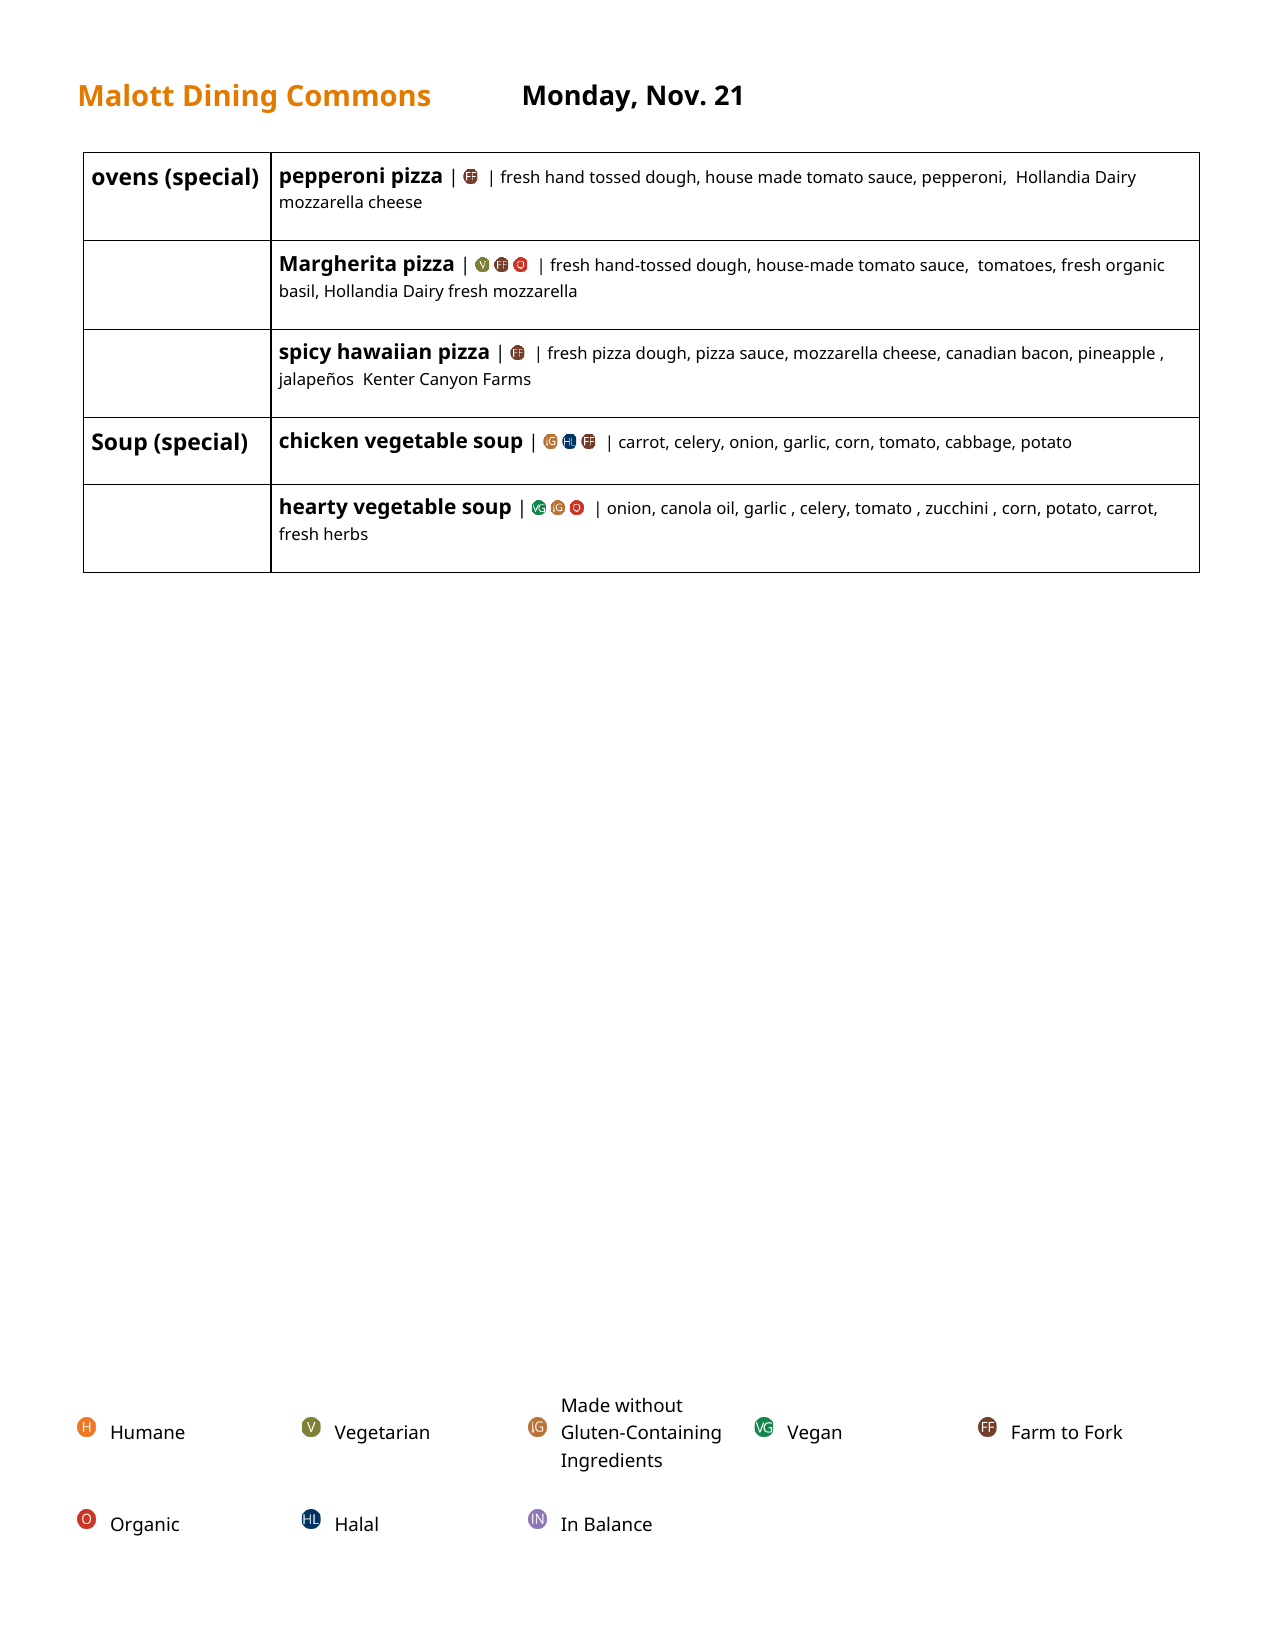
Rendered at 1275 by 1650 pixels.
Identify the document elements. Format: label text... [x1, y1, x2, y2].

table_cell spicy hawaiian pizza | | fresh pizza dough, pizza sauce, mozzarella cheese, canadian bacon, pineapple , jalapeños Kenter Canyon Farms [272, 330, 1199, 417]
table_cell chicken vegetable soup | | carrot, celery, onion, garlic, corn, tomato, cabbage, potato [272, 418, 1199, 483]
picture [510, 345, 525, 360]
picture [531, 500, 546, 515]
picture [301, 1509, 321, 1529]
picture [528, 1509, 547, 1529]
picture [528, 1417, 547, 1437]
picture [77, 1417, 96, 1437]
picture [513, 257, 528, 272]
table_cell hearty vegetable soup | | onion, canola oil, garlic , celery, tomato , zucchini , corn, potato, carrot, fresh herbs [272, 485, 1199, 572]
table_cell pepperoni pizza | | fresh hand tossed dough, house made tomato sauce, pepperoni, Hollandia Dairy mozzarella cheese [272, 153, 1199, 240]
picture [301, 1417, 321, 1437]
picture [543, 434, 558, 449]
table_cell Soup (special) [84, 418, 270, 483]
table_cell ovens (special) [84, 153, 270, 240]
picture [550, 500, 565, 515]
picture [581, 434, 596, 449]
picture [77, 1509, 96, 1529]
picture [569, 500, 584, 515]
picture [463, 169, 478, 184]
picture [494, 257, 509, 272]
picture [475, 257, 490, 272]
table_cell [84, 330, 270, 417]
picture [562, 434, 577, 449]
picture [978, 1417, 997, 1437]
table_cell [84, 241, 270, 328]
table_cell [84, 485, 270, 572]
picture [754, 1417, 774, 1437]
table_cell Margherita pizza | | fresh hand-tossed dough, house-made tomato sauce, tomatoes, fresh organic basil, Hollandia Dairy fresh mozzarella [272, 241, 1199, 328]
